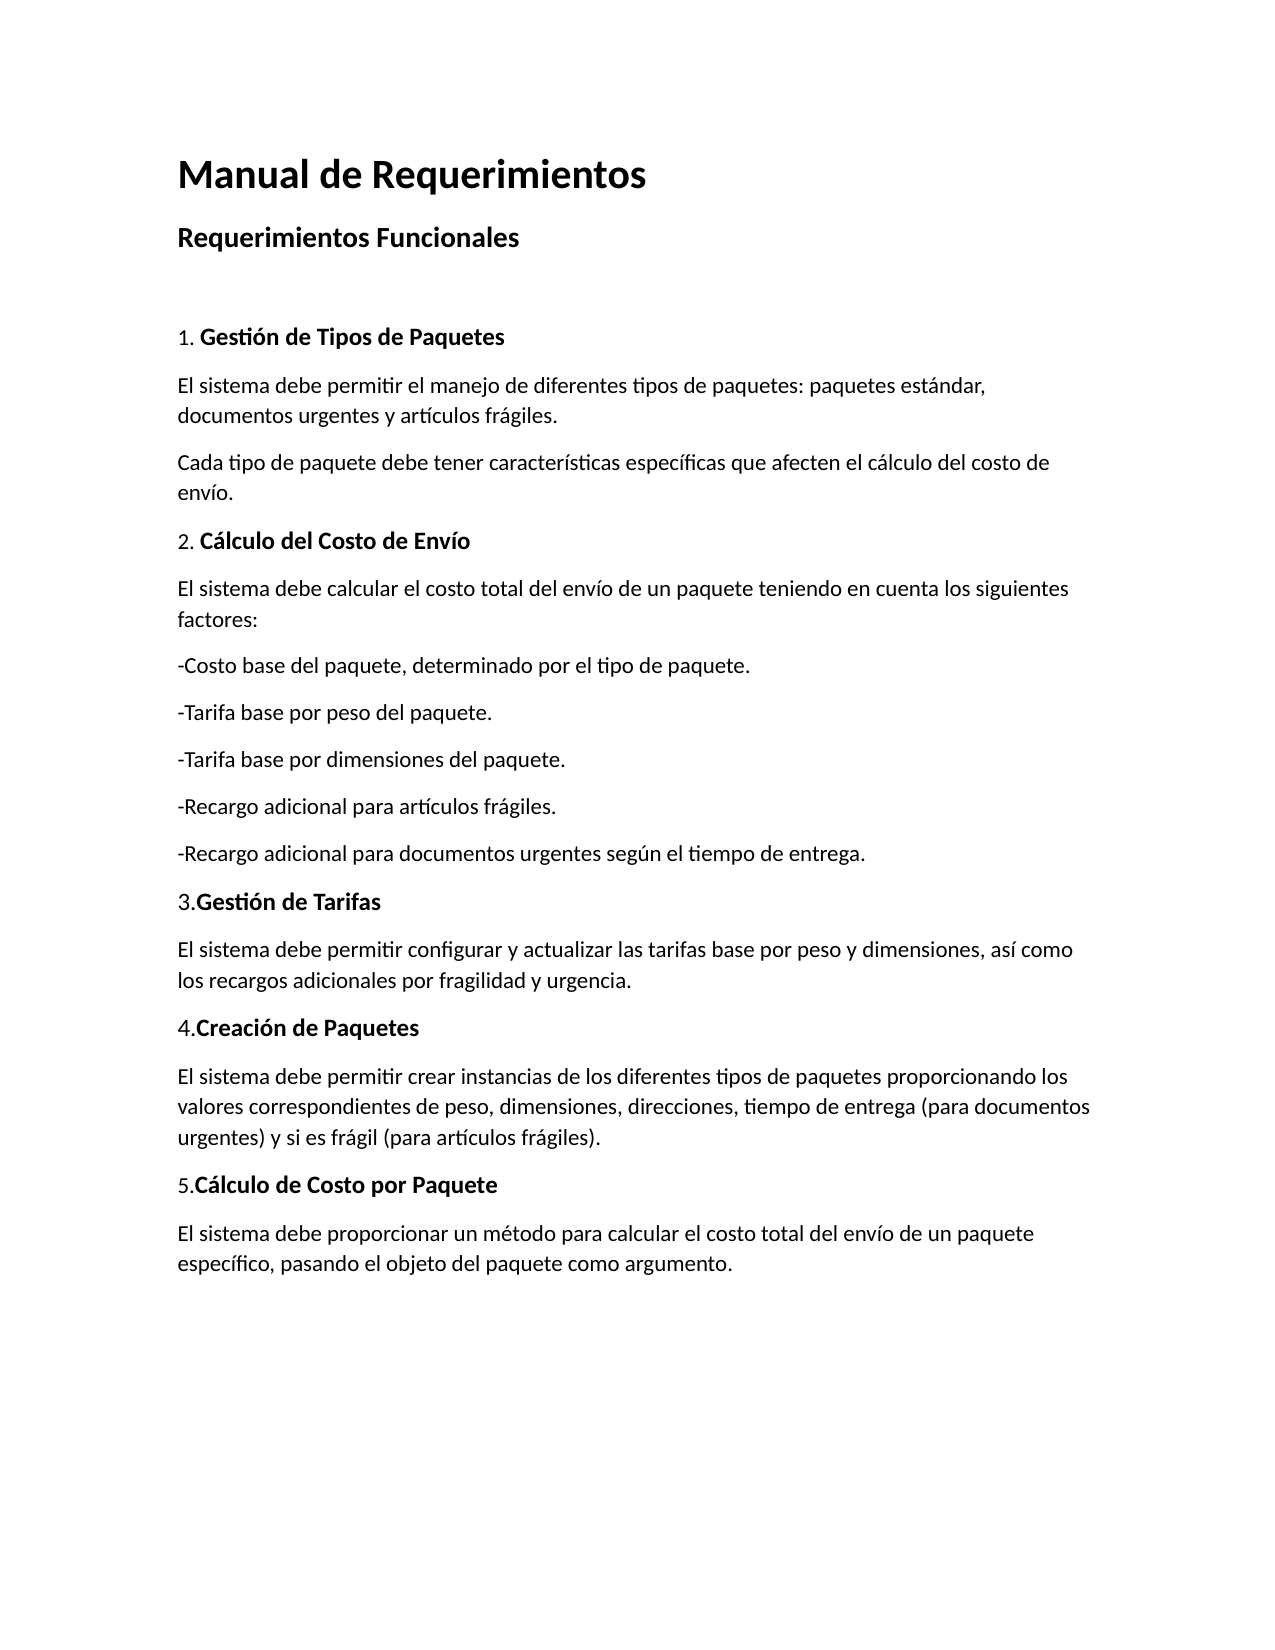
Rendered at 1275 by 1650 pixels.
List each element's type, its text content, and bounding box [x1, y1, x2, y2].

text 4.Creación de Paquetes [177, 1013, 1098, 1043]
text -Tarifa base por dimensiones del paquete. [177, 745, 1098, 773]
text El sistema debe proporcionar un método para calcular el costo total del envío de un paquete específico, pasando el objeto del paquete como argumento. [177, 1219, 1098, 1277]
text El sistema debe permitir el manejo de diferentes tipos de paquetes: paquetes estándar, documentos urgentes y artículos frágiles. [177, 371, 1098, 429]
text El sistema debe permitir crear instancias de los diferentes tipos de paquetes proporcionando los valores correspondientes de peso, dimensiones, direcciones, tiempo de entrega (para documentos urgentes) y si es frágil (para artículos frágiles). [177, 1062, 1098, 1151]
text 1. Gestión de Tipos de Paquetes [177, 321, 1098, 352]
text El sistema debe calcular el costo total del envío de un paquete teniendo en cuenta los siguientes factores: [177, 574, 1098, 633]
text El sistema debe permitir configurar y actualizar las tarifas base por peso y dimensiones, así como los recargos adicionales por fragilidad y urgencia. [177, 936, 1098, 994]
text 2. Cálculo del Costo de Envío [177, 525, 1098, 555]
text Manual de Requerimientos [177, 148, 1098, 198]
text -Recargo adicional para artículos frágiles. [177, 792, 1098, 820]
text Requerimientos Funcionales [177, 219, 1098, 255]
text 3.Gestión de Tarifas [177, 886, 1098, 916]
text 5.Cálculo de Costo por Paquete [177, 1169, 1098, 1200]
text -Tarifa base por peso del paquete. [177, 698, 1098, 726]
text -Costo base del paquete, determinado por el tipo de paquete. [177, 652, 1098, 679]
text Cada tipo de paquete debe tener características específicas que afecten el cálculo del costo de envío. [177, 448, 1098, 506]
text -Recargo adicional para documentos urgentes según el tiempo de entrega. [177, 839, 1098, 867]
